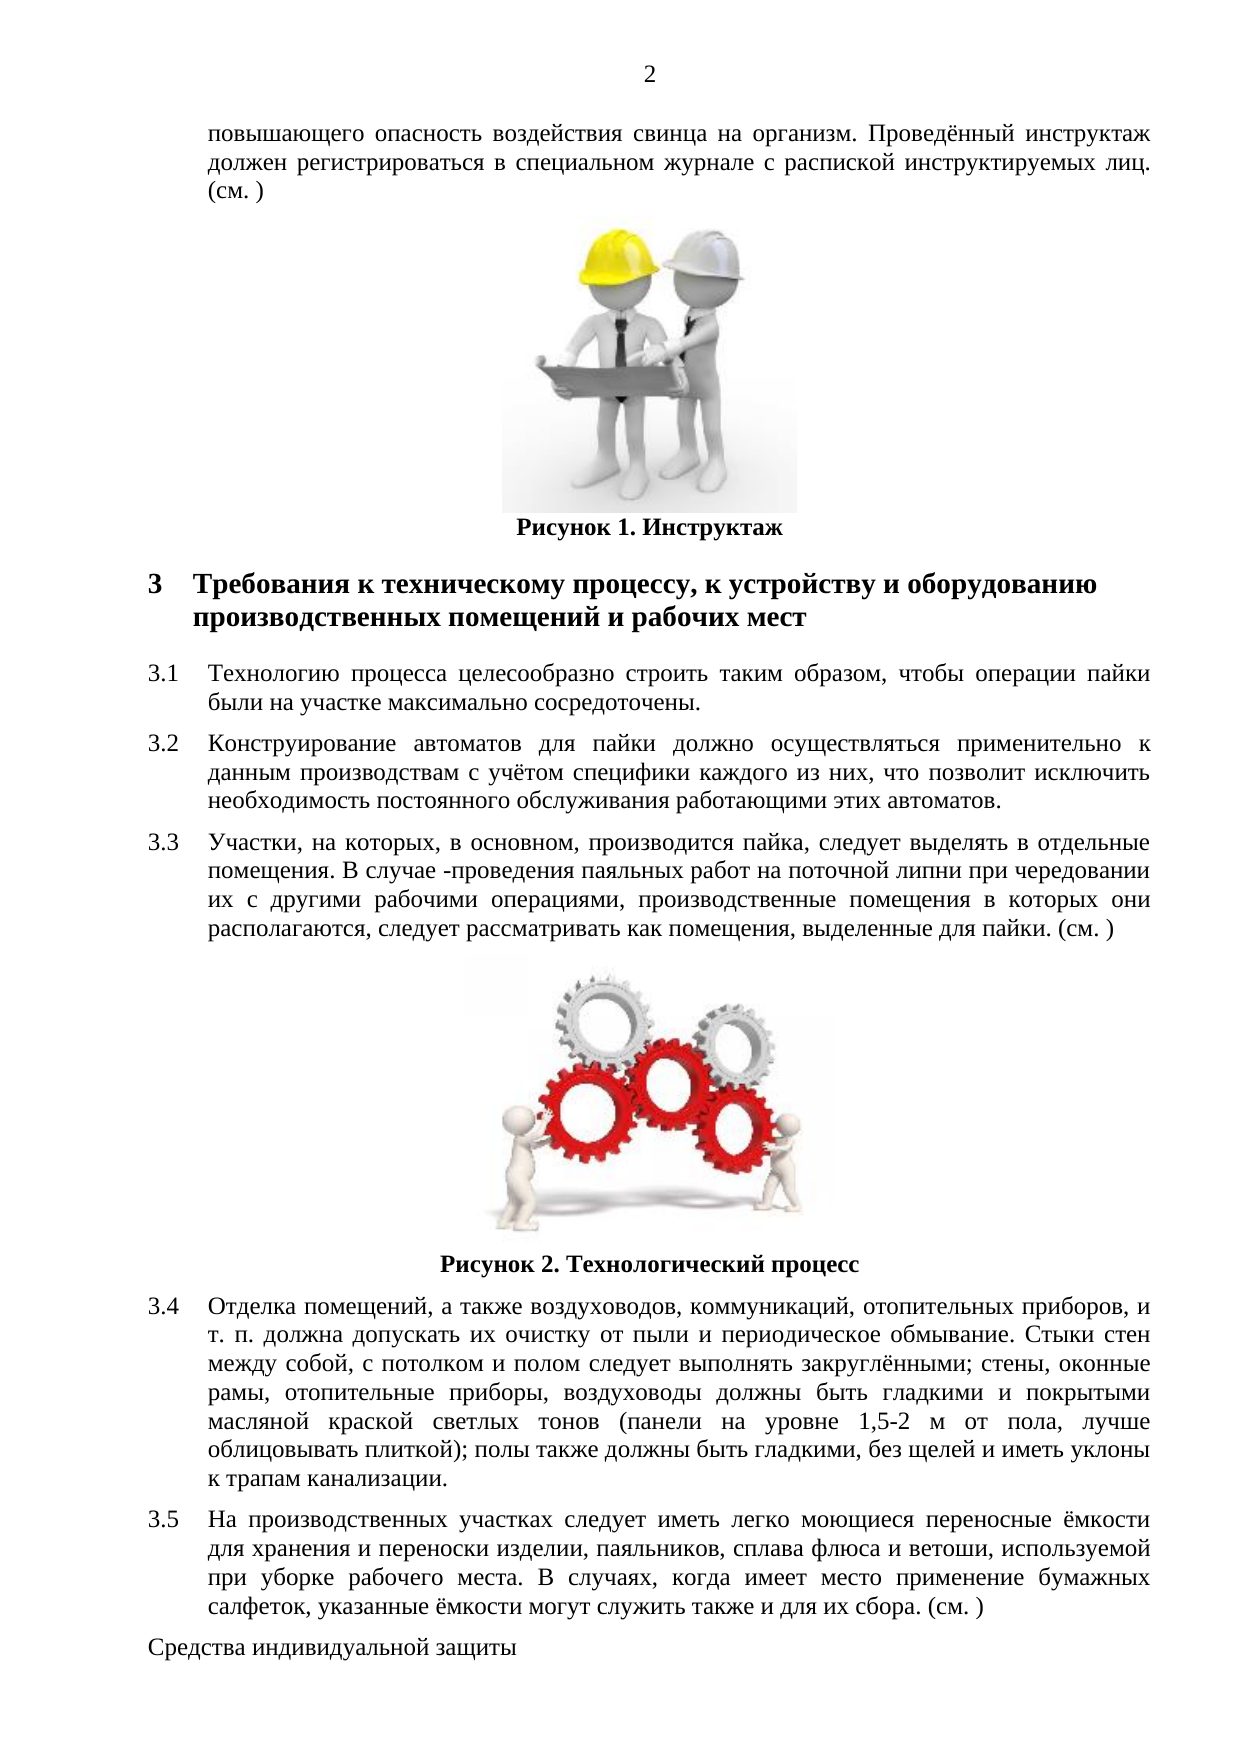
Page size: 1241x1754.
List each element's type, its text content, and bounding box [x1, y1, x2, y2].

subtitle Требования к техническому процессу, к устройству и оборудованию производственных помещений и рабочих мест [148, 566, 1152, 633]
subtitle Отделка помещений, а также воздуховодов, коммуникаций, отопительных приборов, и т. п. должна допускать их очистку от пыли и периодическое обмывание. Стыки стен между собой, с потолком и полом следует выполнять закруглёнными; стены, оконные рамы, отопительные приборы, воздуховоды должны быть гладкими и покрытыми масляной краской светлых тонов (панели на уровне 1,5-2 м от пола, лучше облицовывать плиткой); полы также должны быть гладкими, без щелей и иметь уклоны к трапам канализации. [148, 1291, 1152, 1492]
picture [502, 216, 798, 513]
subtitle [148, 118, 1152, 204]
subtitle Технологию процесса целесообразно строить таким образом, чтобы операции пайки были на участке максимально сосредоточены. [148, 658, 1152, 716]
subtitle Участки, на которых, в основном, производится пайка, следует выделять в отдельные помещения. В случае -проведения паяльных работ на поточной липни при чередовании их с другими рабочими операциями, производственные помещения в которых они располагаются, следует рассматривать как помещения, выделенные для пайки. (см. ) [148, 827, 1152, 942]
text Средства индивидуальной защиты [148, 1632, 1152, 1661]
picture [465, 954, 834, 1250]
subtitle На производственных участках следует иметь легко моющиеся переносные ёмкости для хранения и переноски изделии, паяльников, сплава флюса и ветоши, используемой при уборке рабочего места. В случаях, когда имеет место применение бумажных салфеток, указанные ёмкости могут служить также и для их сбора. (см. ) [148, 1504, 1152, 1619]
subtitle Конструирование автоматов для пайки должно осуществляться применительно к данным производствам с учётом специфики каждого из них, что позволит исключить необходимость постоянного обслуживания работающими этих автоматов. [148, 728, 1152, 814]
